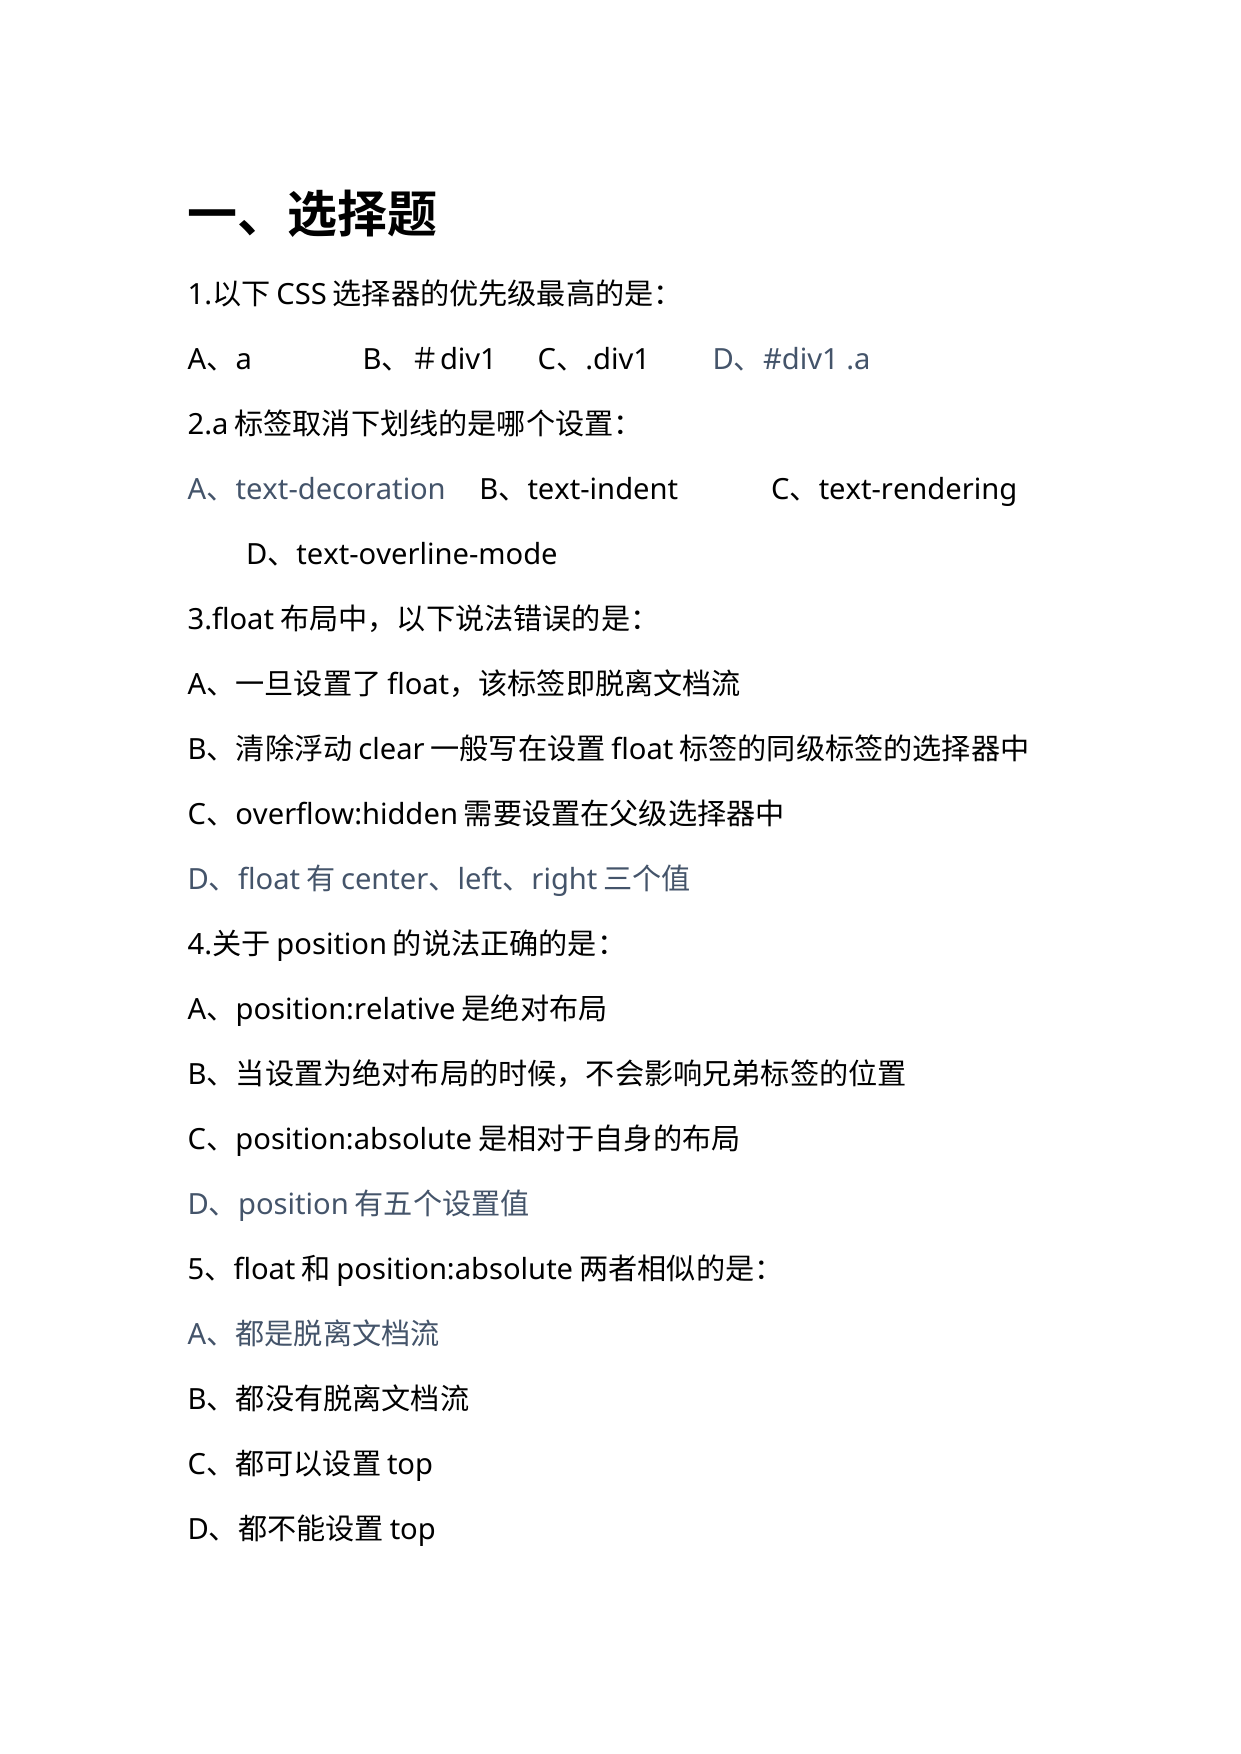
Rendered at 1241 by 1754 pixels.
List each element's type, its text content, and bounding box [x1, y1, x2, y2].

text 4.关于position的说法正确的是： [187, 909, 1053, 974]
text B、清除浮动clear一般写在设置float标签的同级标签的选择器中 [187, 714, 1053, 779]
text 3.float布局中，以下说法错误的是： [187, 584, 1053, 649]
text C、都可以设置top [187, 1429, 1053, 1494]
text D、都不能设置top [187, 1494, 1053, 1559]
text 一、选择题 [187, 162, 1053, 259]
text A、text-decoration B、text-indent C、text-rendering D、text-overline-mode [187, 454, 1053, 584]
text 5、float和position:absolute两者相似的是： [187, 1234, 1053, 1299]
text 2.a标签取消下划线的是哪个设置： [187, 389, 1053, 454]
text B、当设置为绝对布局的时候，不会影响兄弟标签的位置 [187, 1039, 1053, 1104]
text A、a B、＃div1 C、.div1 D、#div1 .a [187, 324, 1053, 389]
text A、position:relative是绝对布局 [187, 974, 1053, 1039]
text 1.以下CSS选择器的优先级最高的是： [187, 259, 1053, 324]
text A、一旦设置了float，该标签即脱离文档流 [187, 649, 1053, 714]
text C、overflow:hidden需要设置在父级选择器中 [187, 779, 1053, 844]
text B、都没有脱离文档流 [187, 1364, 1053, 1429]
text D、position有五个设置值 [187, 1169, 1053, 1234]
text D、float有center、left、right三个值 [187, 844, 1053, 909]
text A、都是脱离文档流 [187, 1299, 1053, 1364]
text C、position:absolute是相对于自身的布局 [187, 1104, 1053, 1169]
